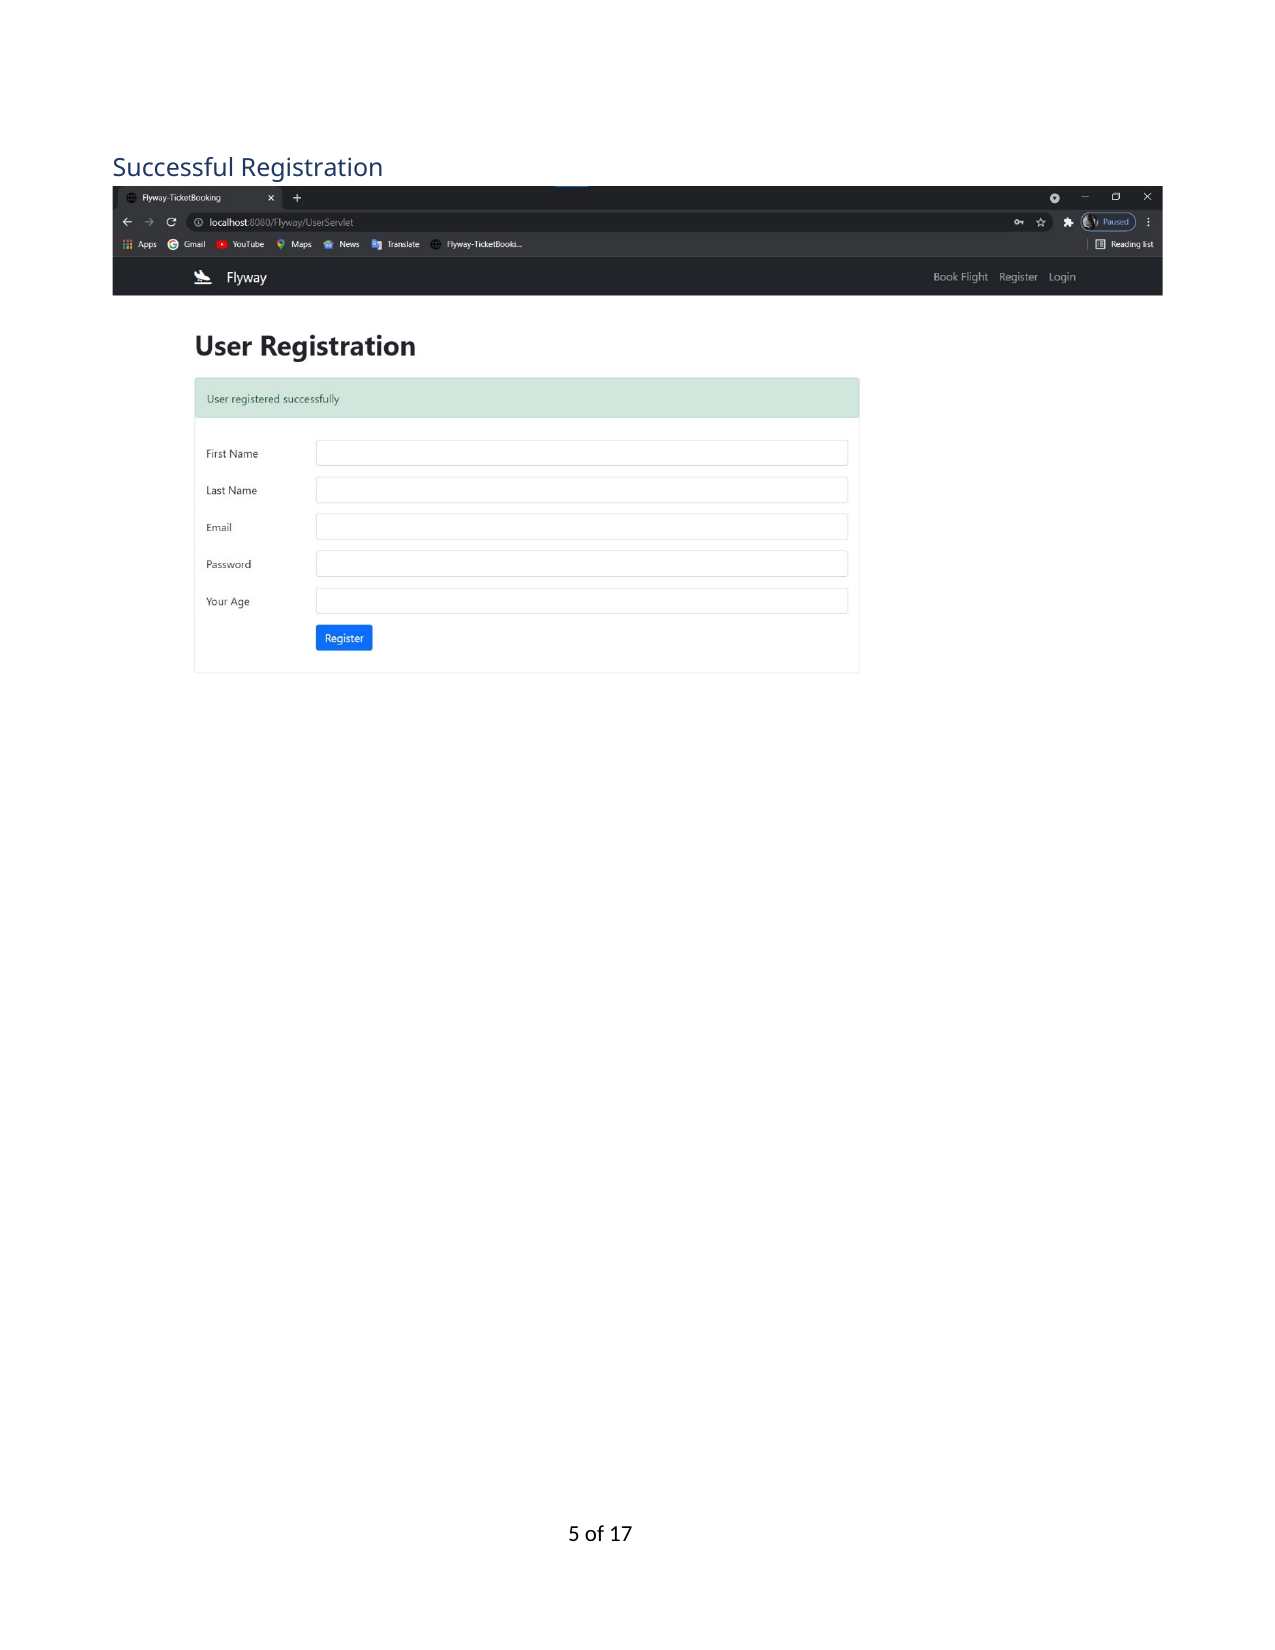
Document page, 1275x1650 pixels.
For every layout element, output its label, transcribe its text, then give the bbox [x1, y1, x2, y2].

subtitle Successful Registration [112, 150, 1162, 184]
picture [112, 186, 1163, 743]
